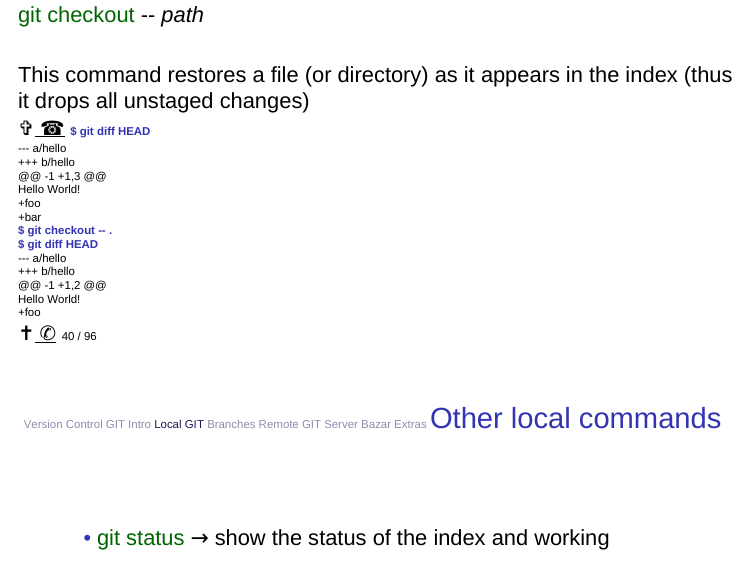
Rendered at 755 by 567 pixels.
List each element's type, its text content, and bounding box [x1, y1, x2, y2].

text git checkout -- path [18, 6, 740, 27]
text Version Control GIT Intro Local GIT Branches Remote GIT Server Bazar Extras Other local commands [18, 401, 727, 434]
text This command restores a file (or directory) as it appears in the index (thus it drops all unstaged changes) [18, 62, 740, 113]
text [83, 522, 661, 552]
text ✞ ☎ $ git diff HEAD [18, 114, 740, 141]
text ✝ ✆ 40 / 96 [18, 319, 740, 346]
